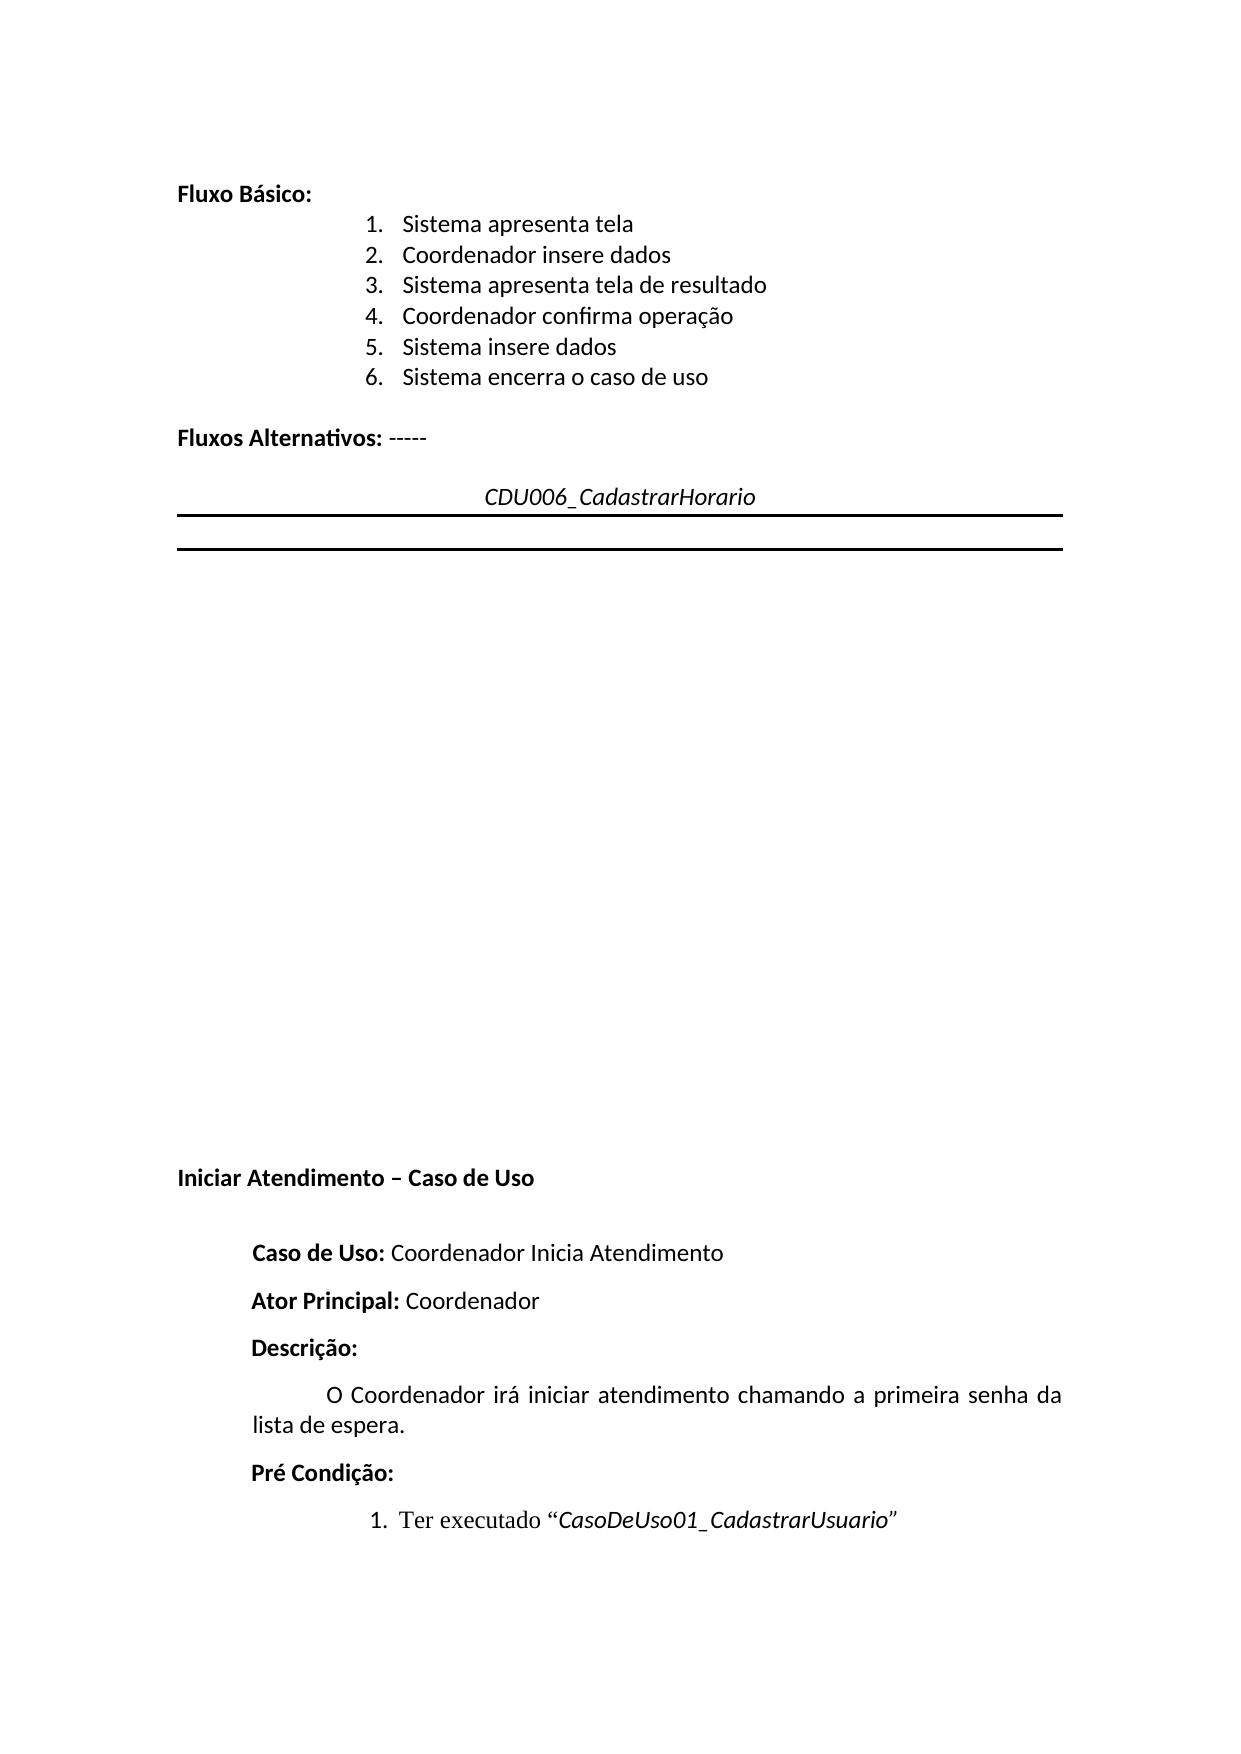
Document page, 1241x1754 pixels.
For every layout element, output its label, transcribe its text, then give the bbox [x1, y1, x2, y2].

text Pré Condição: [177, 1457, 1063, 1487]
list Sistema apresenta tela de resultado [365, 270, 1063, 300]
list Coordenador insere dados [365, 239, 1063, 270]
text Iniciar Atendimento – Caso de Uso [177, 1162, 1063, 1192]
text Fluxo Básico: [177, 178, 1063, 209]
text Fluxos Alternativos: ----- [177, 422, 1063, 453]
list Sistema encerra o caso de uso [365, 361, 1063, 392]
list Sistema apresenta tela [365, 209, 1063, 239]
list Ter executado “CasoDeUso01_CadastrarUsuario” [369, 1504, 1063, 1534]
text O Coordenador irá iniciar atendimento chamando a primeira senha da lista de espera. [252, 1379, 1063, 1440]
text Caso de Uso: Coordenador Inicia Atendimento [252, 1238, 1063, 1268]
text Descrição: [177, 1332, 1063, 1362]
text CDU006_CadastrarHorario [177, 482, 1063, 514]
list Coordenador confirma operação [365, 300, 1063, 331]
list Sistema insere dados [365, 331, 1063, 361]
text Ator Principal: Coordenador [177, 1285, 1063, 1315]
